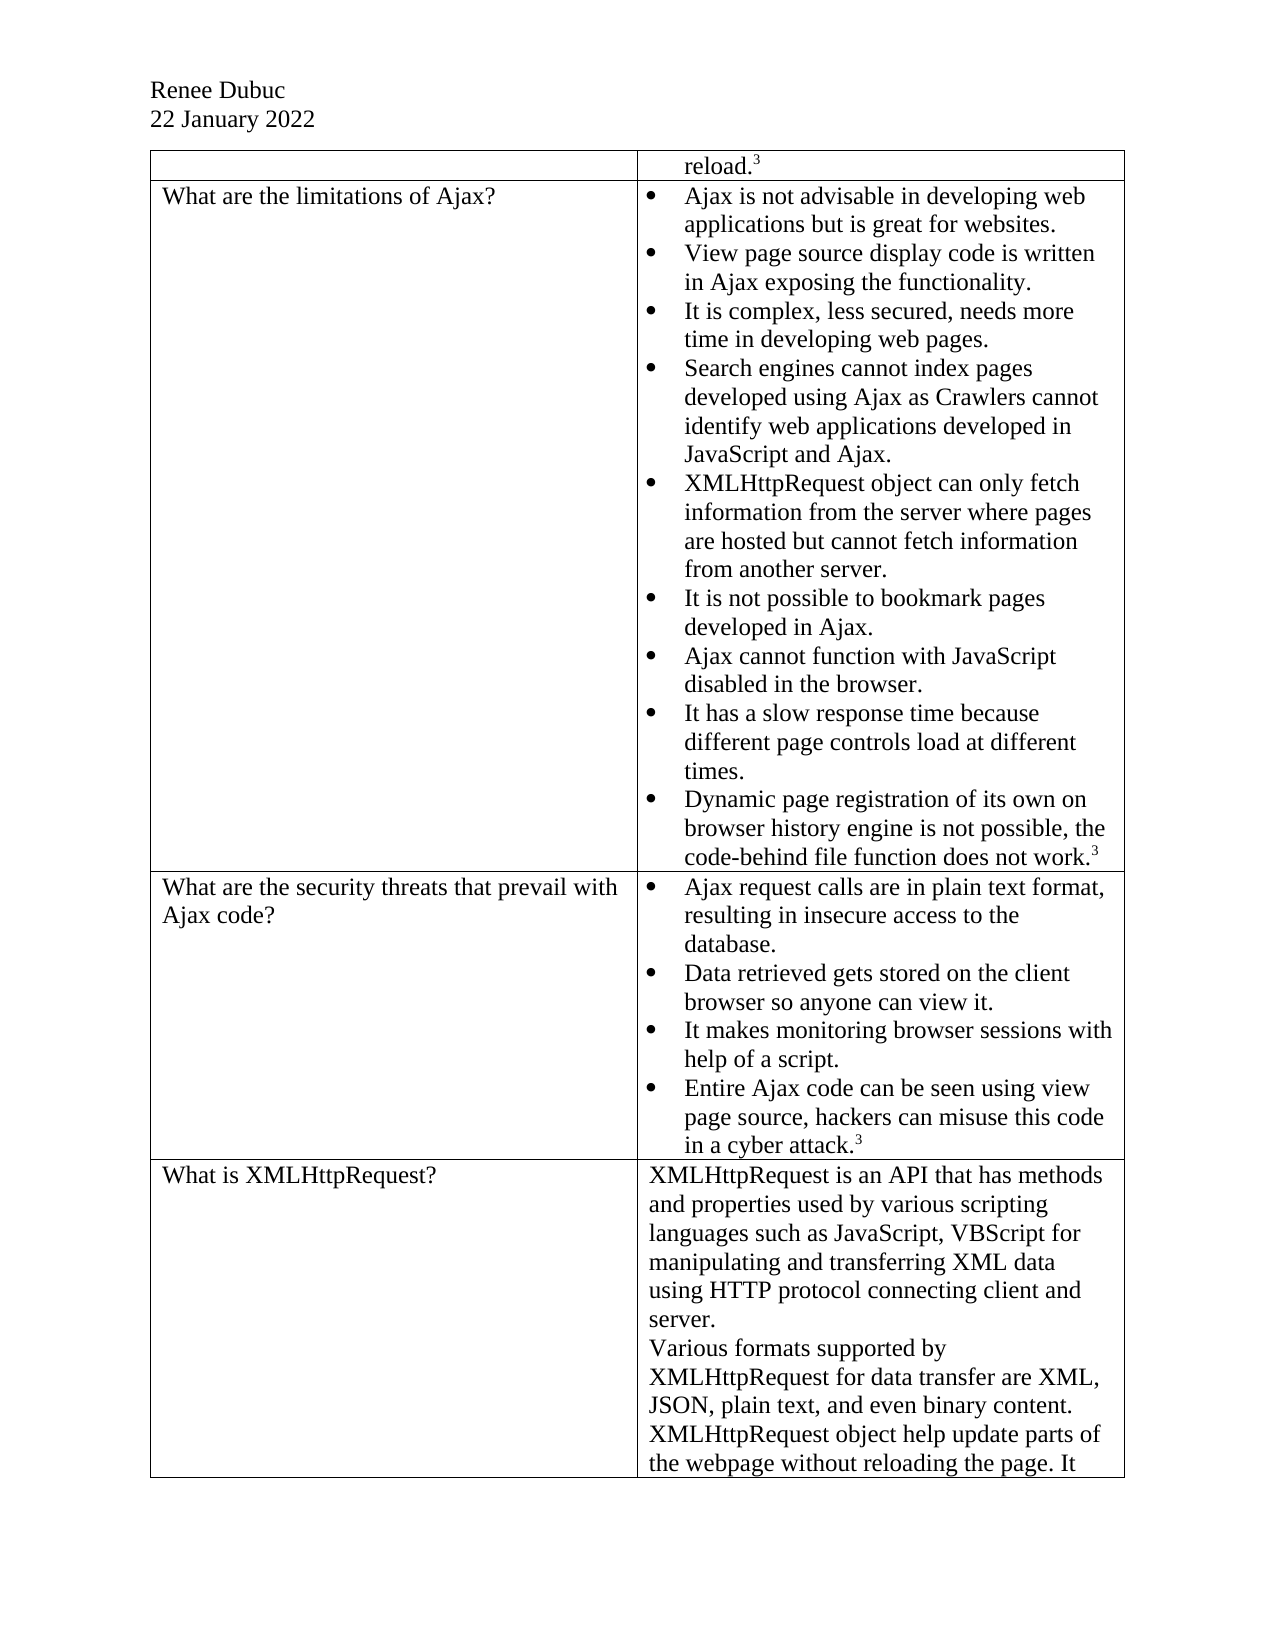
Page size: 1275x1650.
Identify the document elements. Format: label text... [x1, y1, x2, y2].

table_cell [151, 151, 637, 180]
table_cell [638, 1160, 1124, 1477]
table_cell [638, 151, 1124, 180]
table_cell Ajax is not advisable in developing web applications but is great for websites. View page source display code is written in Ajax exposing the functionality. It is complex, less secured, needs more time in developing web pages. Search engines cannot index pages developed using Ajax as Crawlers cannot identify web applications developed in JavaScript and Ajax. XMLHttpRequest object can only fetch information from the server where pages are hosted but cannot fetch information from another server. It is not possible to bookmark pages developed in Ajax. Ajax cannot function with JavaScript disabled in the browser. It has a slow response time because different page controls load at different times. Dynamic page registration of its own on browser history engine is not possible, the code-behind file function does not work.3 [638, 181, 1124, 871]
table_cell Ajax request calls are in plain text format, resulting in insecure access to the database. Data retrieved gets stored on the client browser so anyone can view it. It makes monitoring browser sessions with help of a script. Entire Ajax code can be seen using view page source, hackers can misuse this code in a cyber attack.3 [638, 872, 1124, 1159]
table_cell What are the security threats that prevail with Ajax code? [151, 872, 637, 1159]
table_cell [151, 1160, 637, 1477]
table_cell What are the limitations of Ajax? [151, 181, 637, 871]
